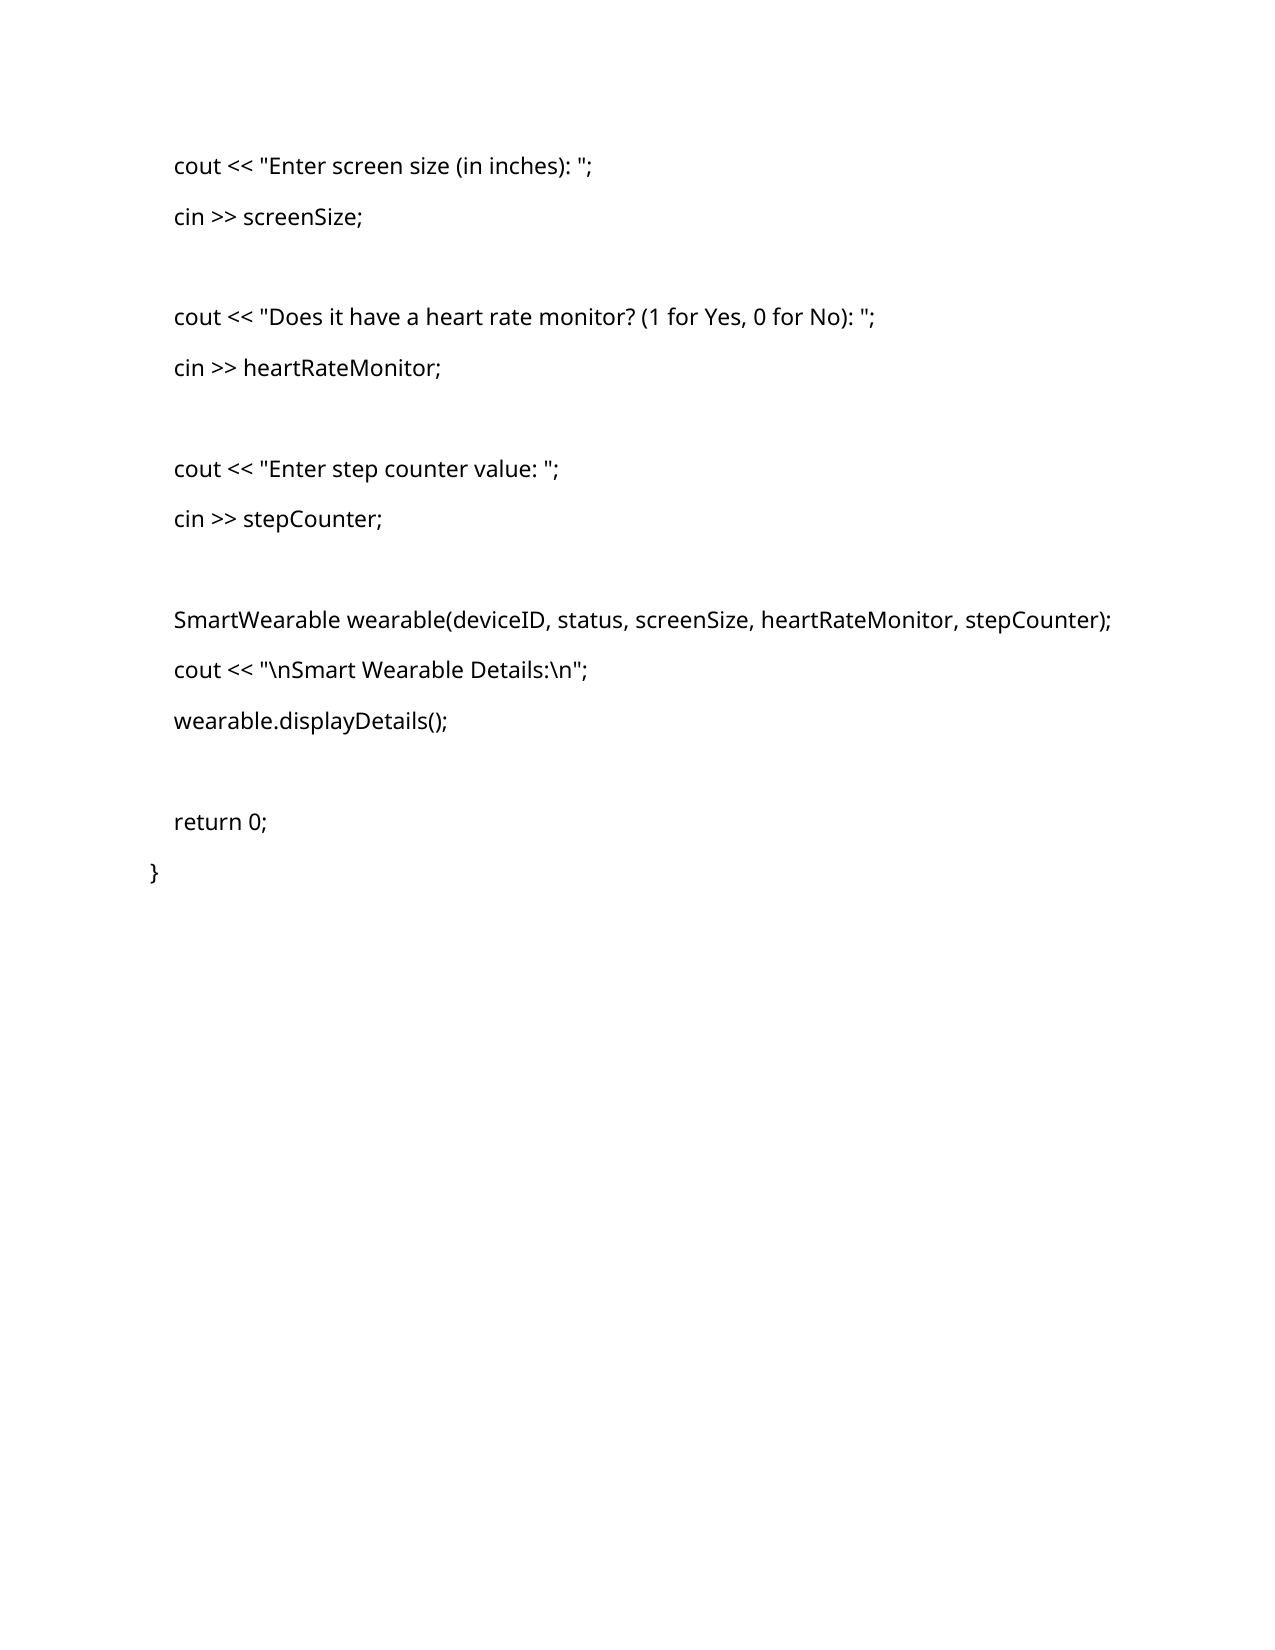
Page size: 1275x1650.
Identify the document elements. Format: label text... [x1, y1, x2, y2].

text } [150, 856, 1125, 887]
text cout << "\nSmart Wearable Details:\n"; [150, 654, 1125, 685]
text SmartWearable wearable(deviceID, status, screenSize, heartRateMonitor, stepCounter); [150, 604, 1125, 635]
text cin >> heartRateMonitor; [150, 352, 1125, 383]
text cin >> screenSize; [150, 200, 1125, 232]
text wearable.displayDetails(); [150, 704, 1125, 736]
text cin >> stepCounter; [150, 503, 1125, 534]
text cout << "Enter step counter value: "; [150, 452, 1125, 484]
text cout << "Does it have a heart rate monitor? (1 for Yes, 0 for No): "; [150, 301, 1125, 332]
text cout << "Enter screen size (in inches): "; [150, 150, 1125, 181]
text return 0; [150, 805, 1125, 837]
